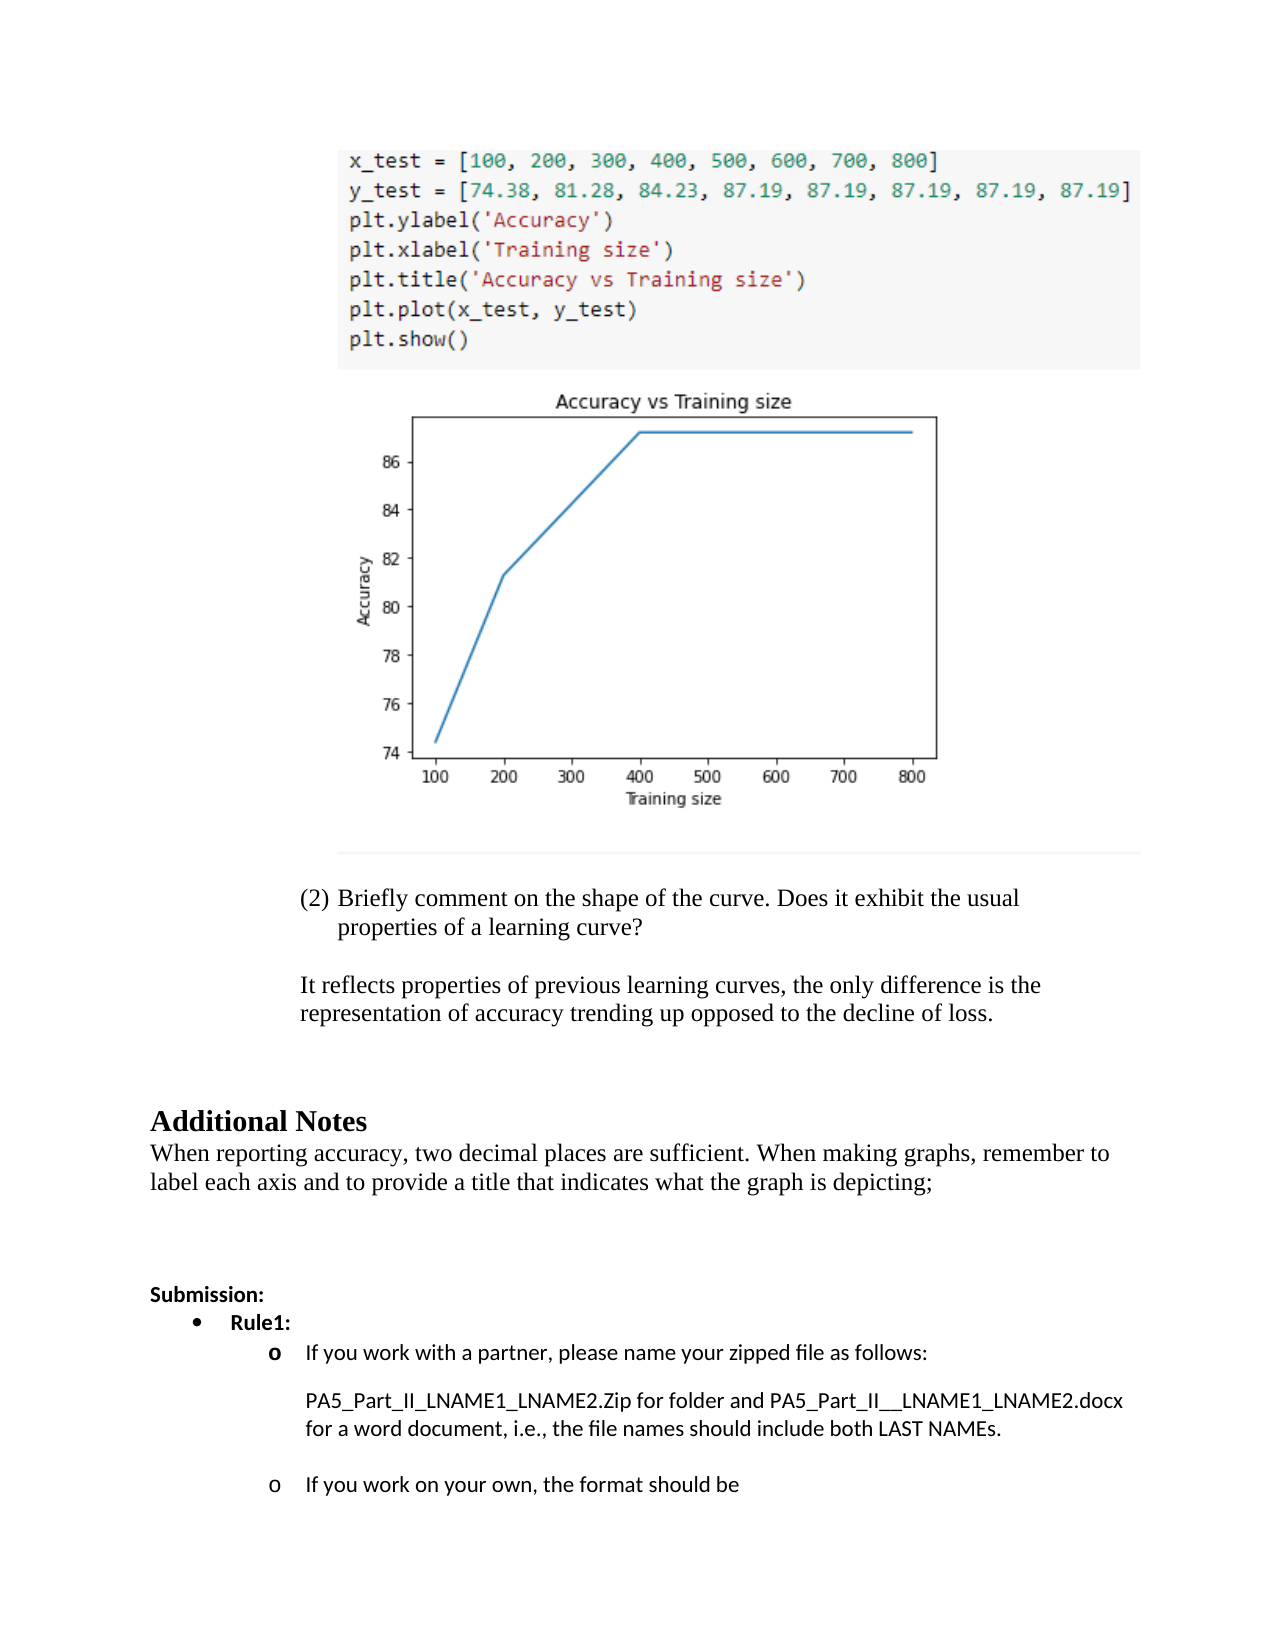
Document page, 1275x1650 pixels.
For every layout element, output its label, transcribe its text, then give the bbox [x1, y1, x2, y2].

list If you work with a partner, please name your zipped file as follows: [268, 1338, 1125, 1367]
text Submission: [150, 1280, 1125, 1308]
text Additional Notes [150, 1104, 1125, 1138]
picture [337, 150, 1141, 855]
text PA5_Part_II_LNAME1_LNAME2.Zip for folder and PA5_Part_II__LNAME1_LNAME2.docx for a word document, i.e., the file names should include both LAST NAMEs. [305, 1386, 1125, 1442]
list Rule1: [193, 1308, 1125, 1336]
list If you work on your own, the format should be [268, 1470, 1125, 1499]
text It reflects properties of previous learning curves, the only difference is the representation of accuracy trending up opposed to the decline of loss. [300, 970, 1125, 1027]
list Briefly comment on the shape of the curve. Does it exhibit the usual properties of a learning curve? [300, 883, 1125, 941]
text When reporting accuracy, two decimal places are sufficient. When making graphs, remember to label each axis and to provide a title that indicates what the graph is depicting; [150, 1138, 1125, 1196]
